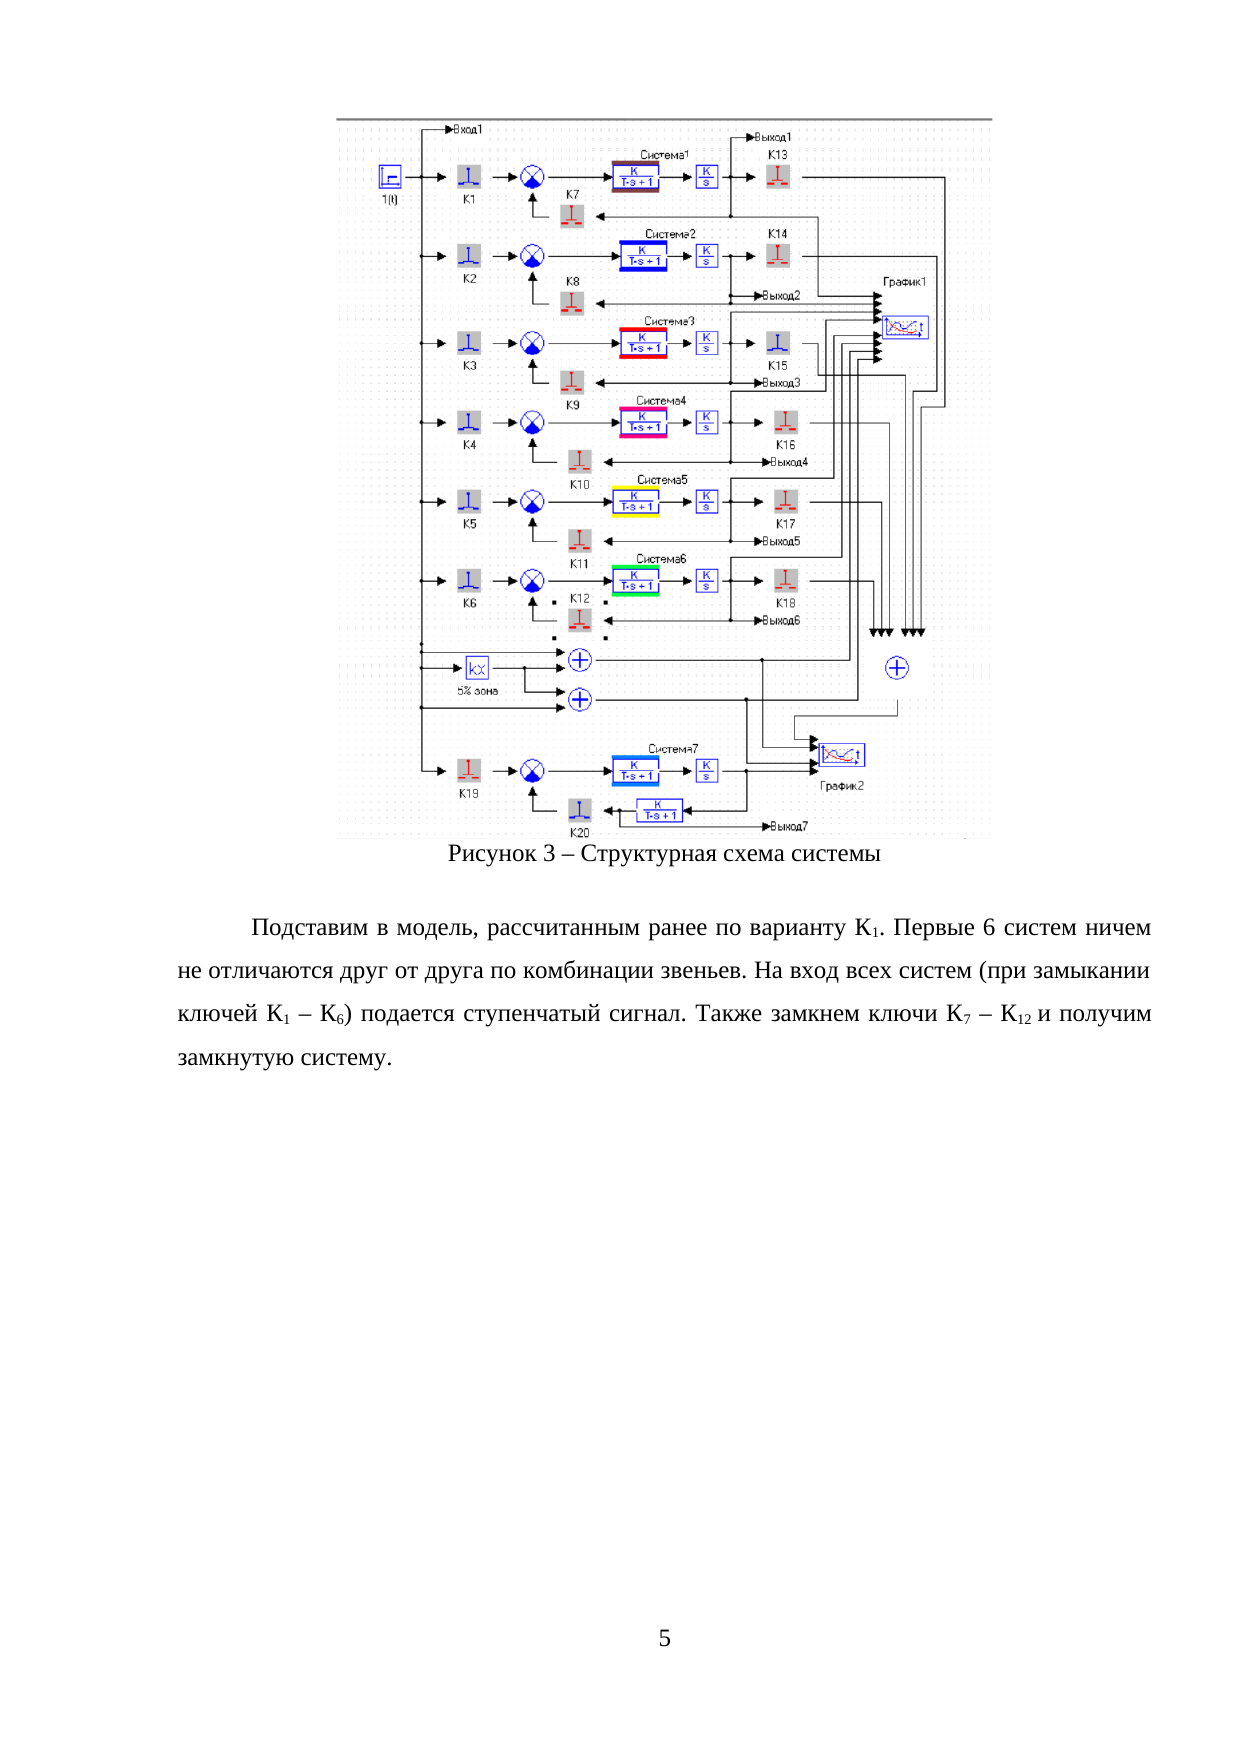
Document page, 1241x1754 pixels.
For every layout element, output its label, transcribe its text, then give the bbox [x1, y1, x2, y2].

picture [336, 118, 993, 839]
text Подставим в модель, рассчитанным ранее по варианту К1. Первые 6 систем ничем не отличаются друг от друга по комбинации звеньев. На вход всех систем (при замыкании ключей К1 – К6) подается ступенчатый сигнал. Также замкнем ключи К7 – К12 и получим замкнутую систему. [177, 912, 1152, 1070]
text Рисунок 3 – Структурная схема системы [177, 838, 1152, 867]
